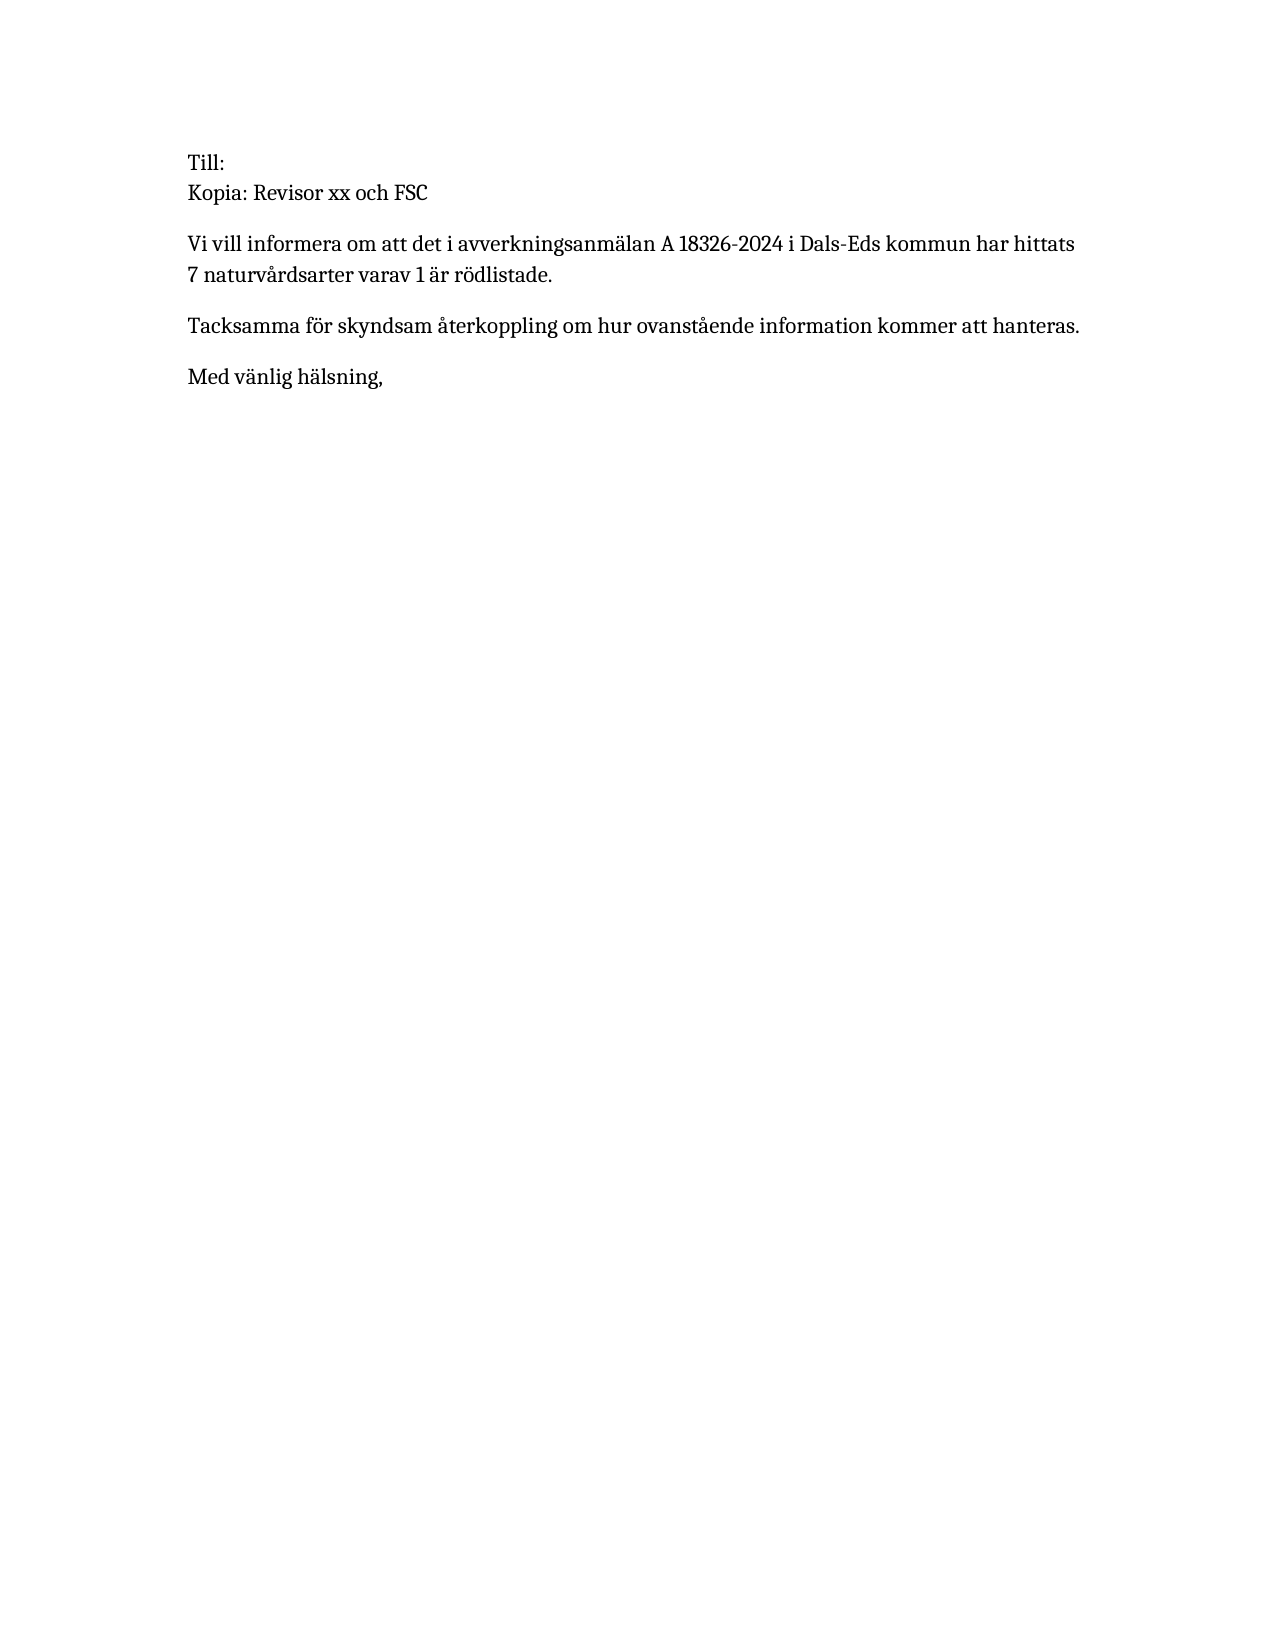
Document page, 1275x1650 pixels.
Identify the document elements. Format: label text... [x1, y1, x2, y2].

text Med vänlig hälsning, [187, 363, 1087, 420]
text Till: Kopia: Revisor xx och FSC [187, 150, 1087, 207]
text Tacksamma för skyndsam återkoppling om hur ovanstående information kommer att hanteras. [187, 312, 1087, 339]
text Vi vill informera om att det i avverkningsanmälan A 18326-2024 i Dals-Eds kommun har hittats 7 naturvårdsarter varav 1 är rödlistade. [187, 231, 1087, 288]
